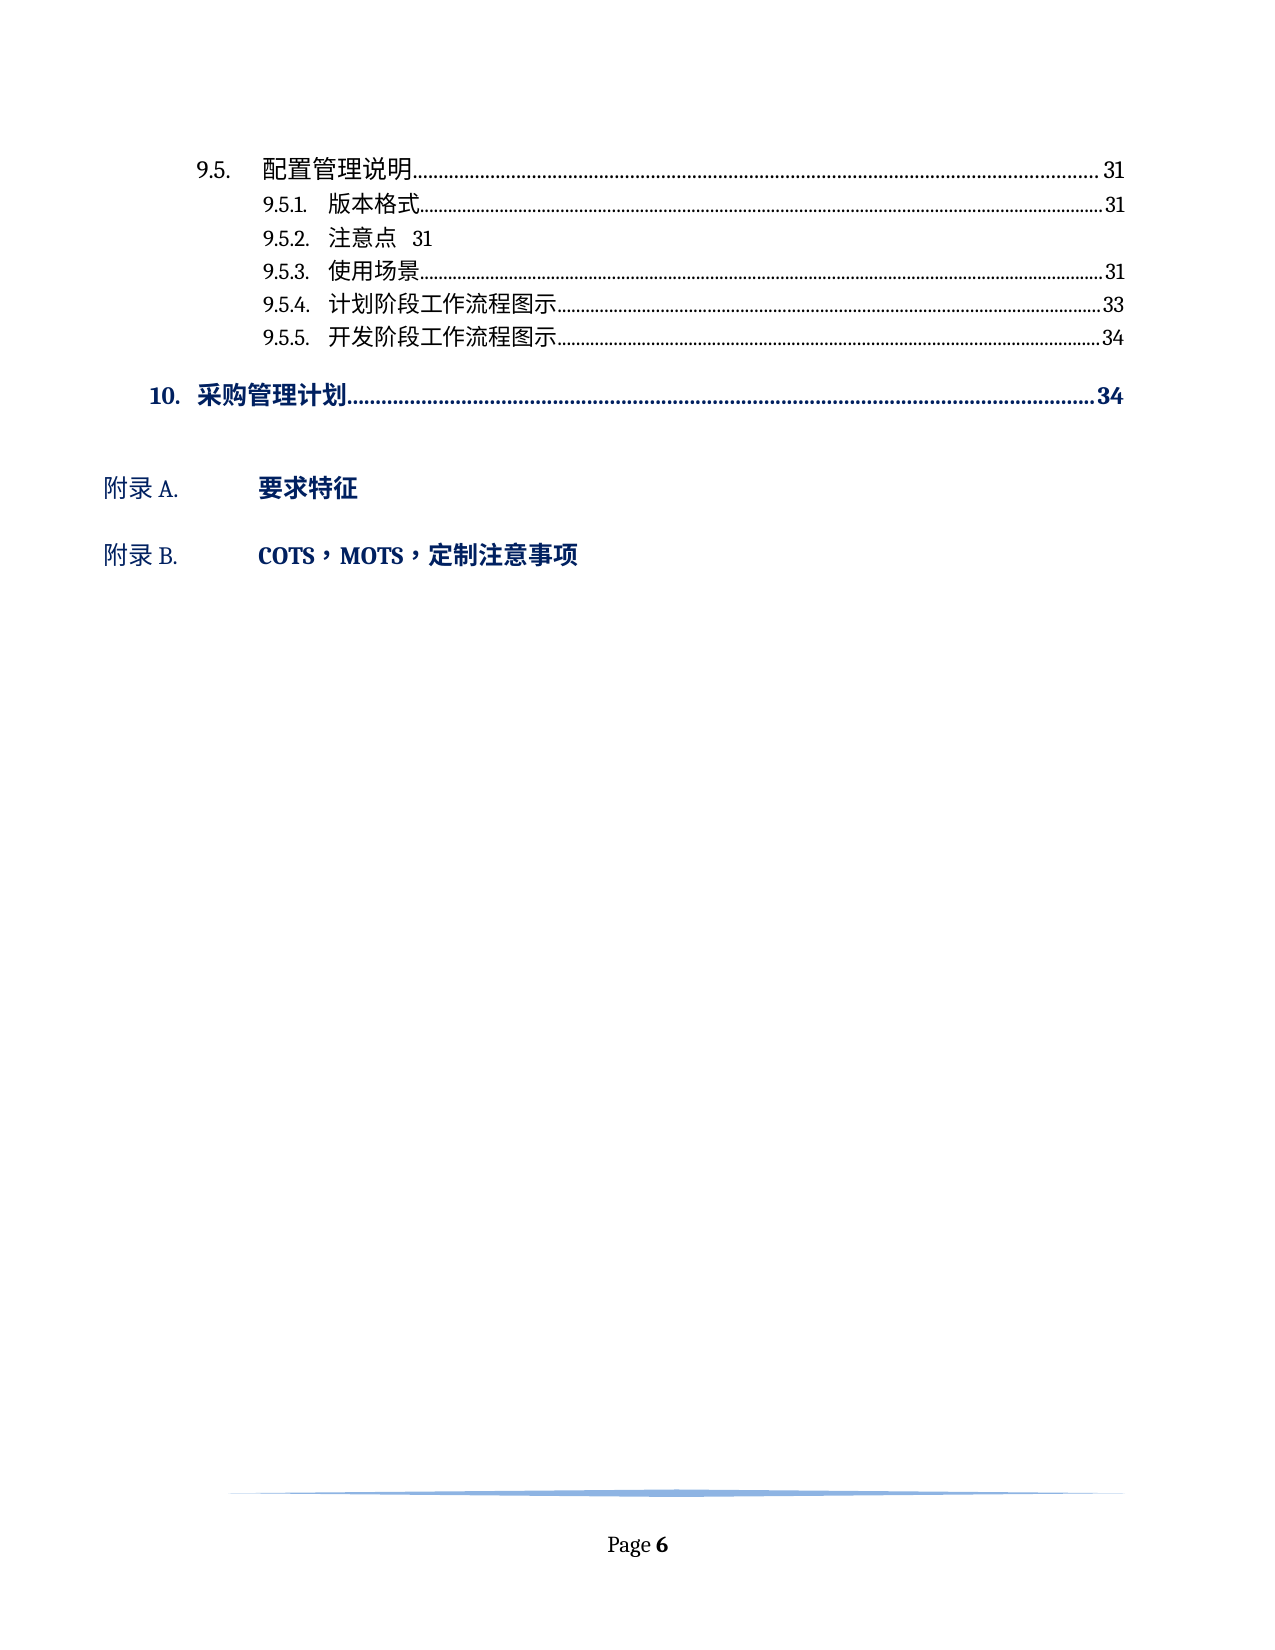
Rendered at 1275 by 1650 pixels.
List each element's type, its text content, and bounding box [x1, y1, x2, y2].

text 附录A. 要求特征 [103, 467, 1125, 506]
text 附录B. COTS，MOTS，定制注意事项 [103, 534, 1125, 573]
